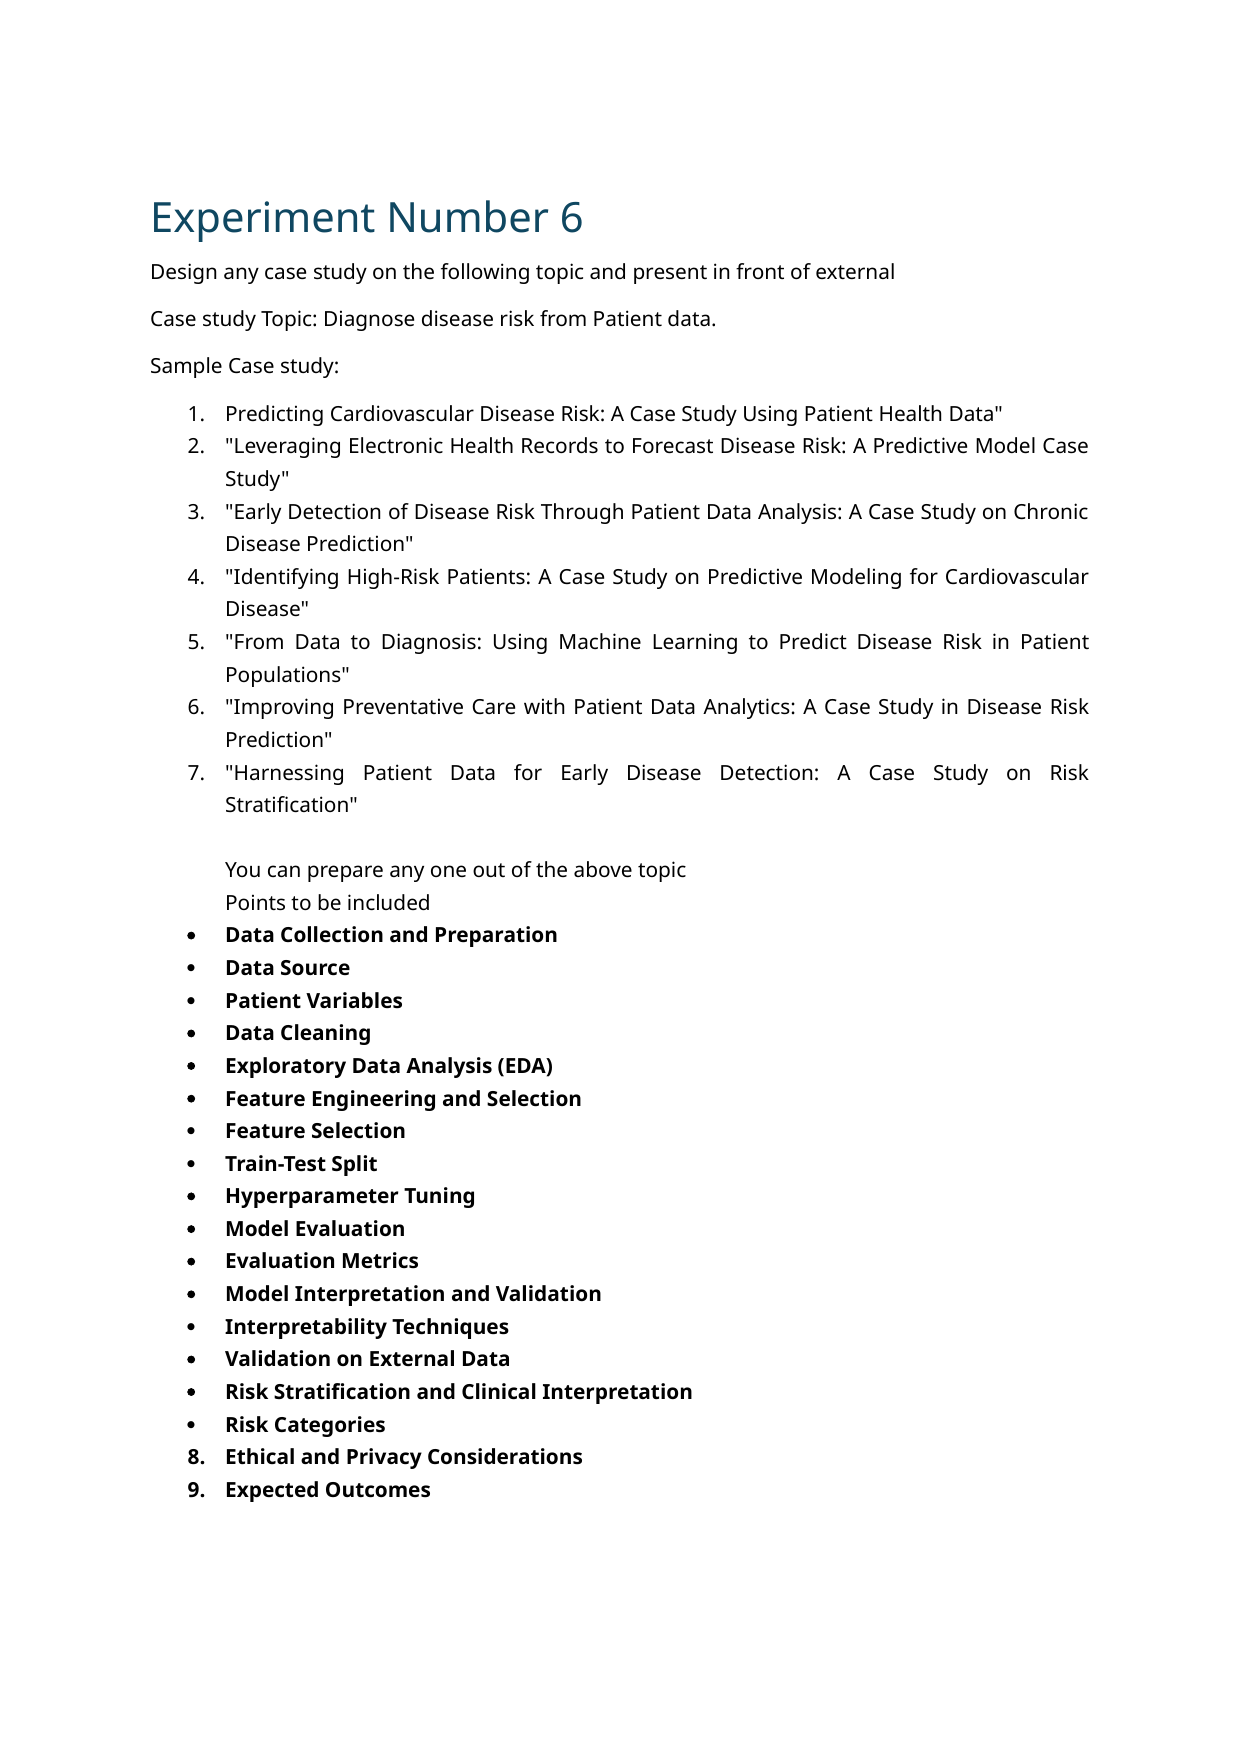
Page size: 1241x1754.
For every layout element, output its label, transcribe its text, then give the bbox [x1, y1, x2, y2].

list Risk Stratification and Clinical Interpretation [187, 1377, 1090, 1406]
list Evaluation Metrics [187, 1247, 1090, 1275]
list Model Interpretation and Validation [187, 1279, 1090, 1308]
list Train-Test Split [187, 1149, 1090, 1177]
list Patient Variables [187, 986, 1090, 1014]
list Feature Engineering and Selection [187, 1084, 1090, 1112]
list Ethical and Privacy Considerations [187, 1442, 1090, 1471]
list Model Evaluation [187, 1214, 1090, 1242]
list "Harnessing Patient Data for Early Disease Detection: A Case Study on Risk Stratification" [187, 758, 1090, 819]
list You can prepare any one out of the above topic [225, 855, 1090, 884]
list Points to be included [225, 888, 1090, 916]
subtitle Experiment Number 6 [150, 187, 1090, 244]
list Predicting Cardiovascular Disease Risk: A Case Study Using Patient Health Data" [187, 399, 1090, 427]
list Feature Selection [187, 1116, 1090, 1145]
list "From Data to Diagnosis: Using Machine Learning to Predict Disease Risk in Patient Populations" [187, 627, 1090, 688]
list Hyperparameter Tuning [187, 1181, 1090, 1210]
list "Early Detection of Disease Risk Through Patient Data Analysis: A Case Study on Chronic Disease Prediction" [187, 497, 1090, 558]
list Exploratory Data Analysis (EDA) [187, 1051, 1090, 1079]
list Expected Outcomes [187, 1475, 1090, 1503]
list Validation on External Data [187, 1344, 1090, 1373]
list Data Source [187, 953, 1090, 982]
list Risk Categories [187, 1410, 1090, 1438]
text Case study Topic: Diagnose disease risk from Patient data. [150, 304, 1090, 333]
text Sample Case study: [150, 352, 1090, 380]
text Design any case study on the following topic and present in front of external [150, 257, 1090, 286]
list Data Collection and Preparation [187, 921, 1090, 949]
list "Identifying High-Risk Patients: A Case Study on Predictive Modeling for Cardiovascular Disease" [187, 562, 1090, 623]
list Data Cleaning [187, 1018, 1090, 1047]
list "Leveraging Electronic Health Records to Forecast Disease Risk: A Predictive Model Case Study" [187, 432, 1090, 493]
list Interpretability Techniques [187, 1312, 1090, 1340]
list "Improving Preventative Care with Patient Data Analytics: A Case Study in Disease Risk Prediction" [187, 692, 1090, 753]
